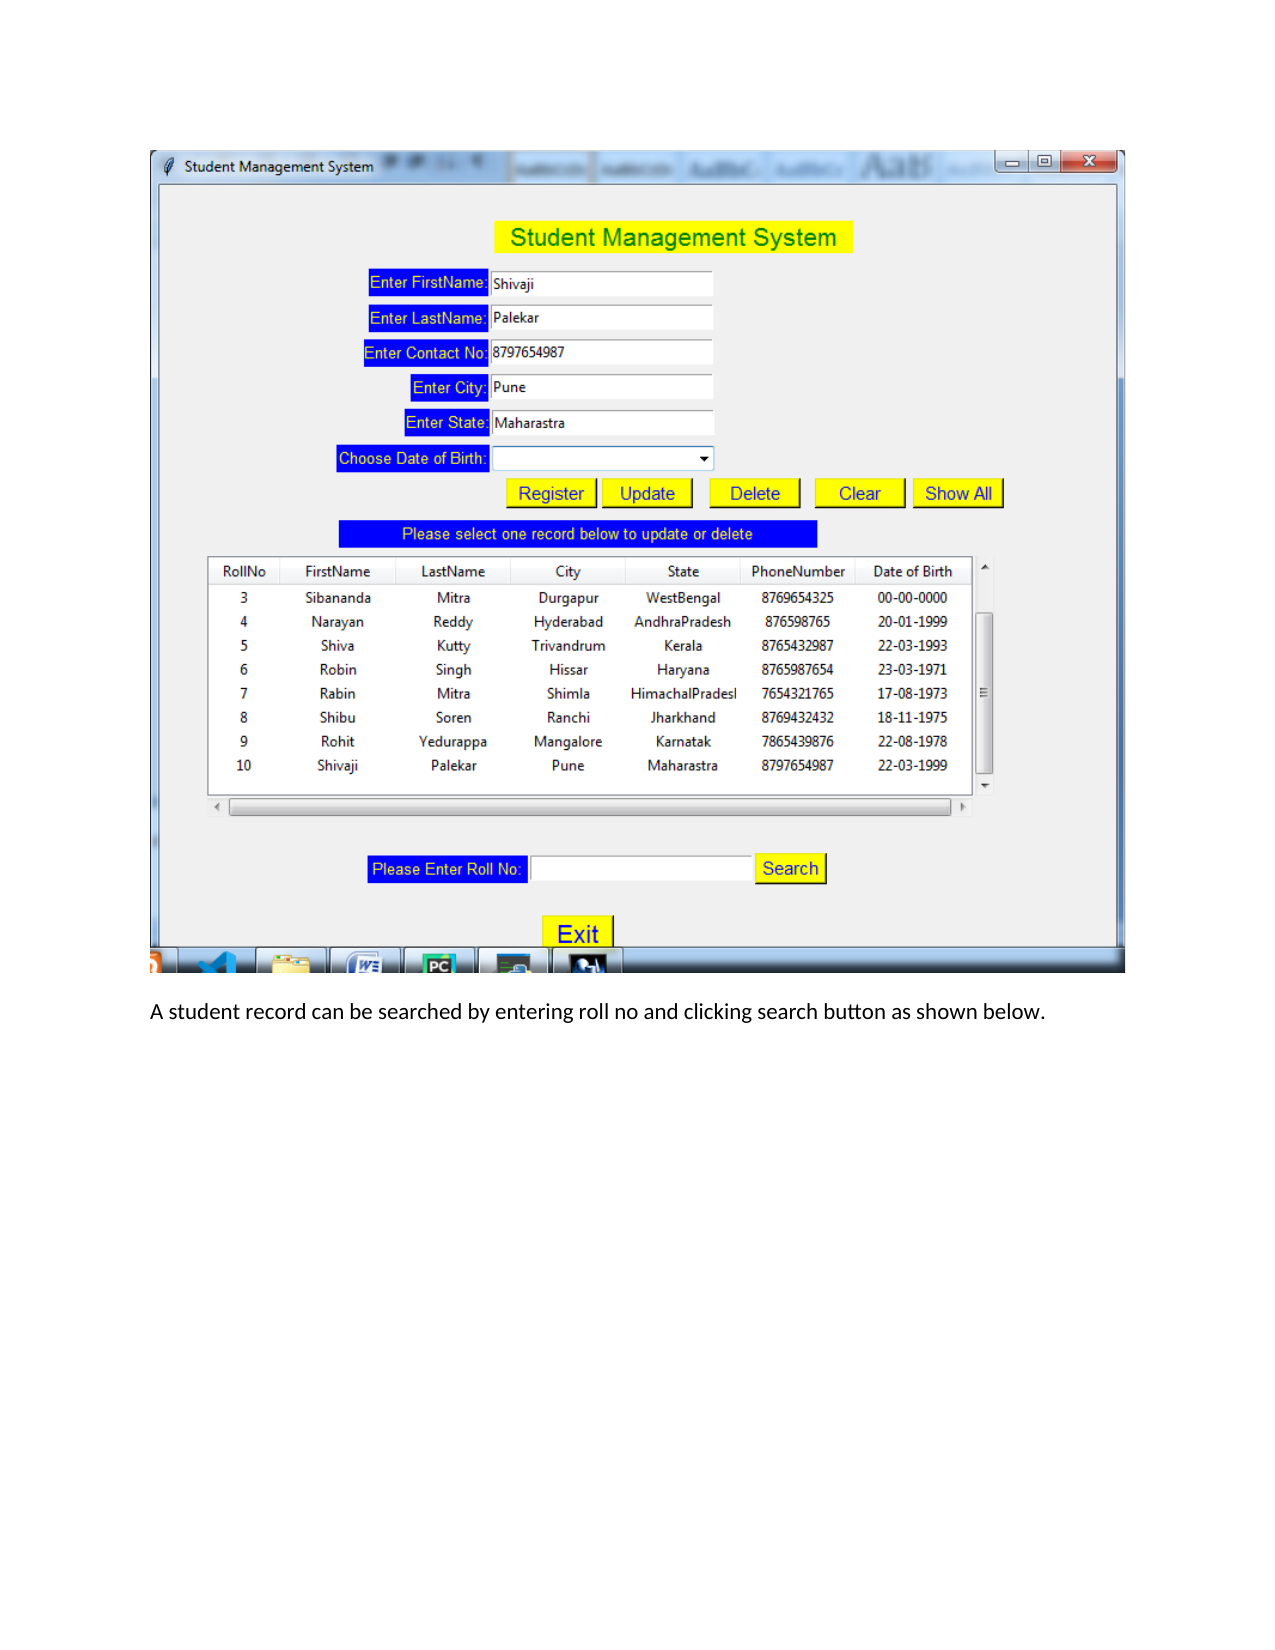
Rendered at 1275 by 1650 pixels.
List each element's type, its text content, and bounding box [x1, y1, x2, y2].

picture [150, 150, 1125, 973]
text A student record can be searched by entering roll no and clicking search button as shown below. [150, 997, 1125, 1026]
